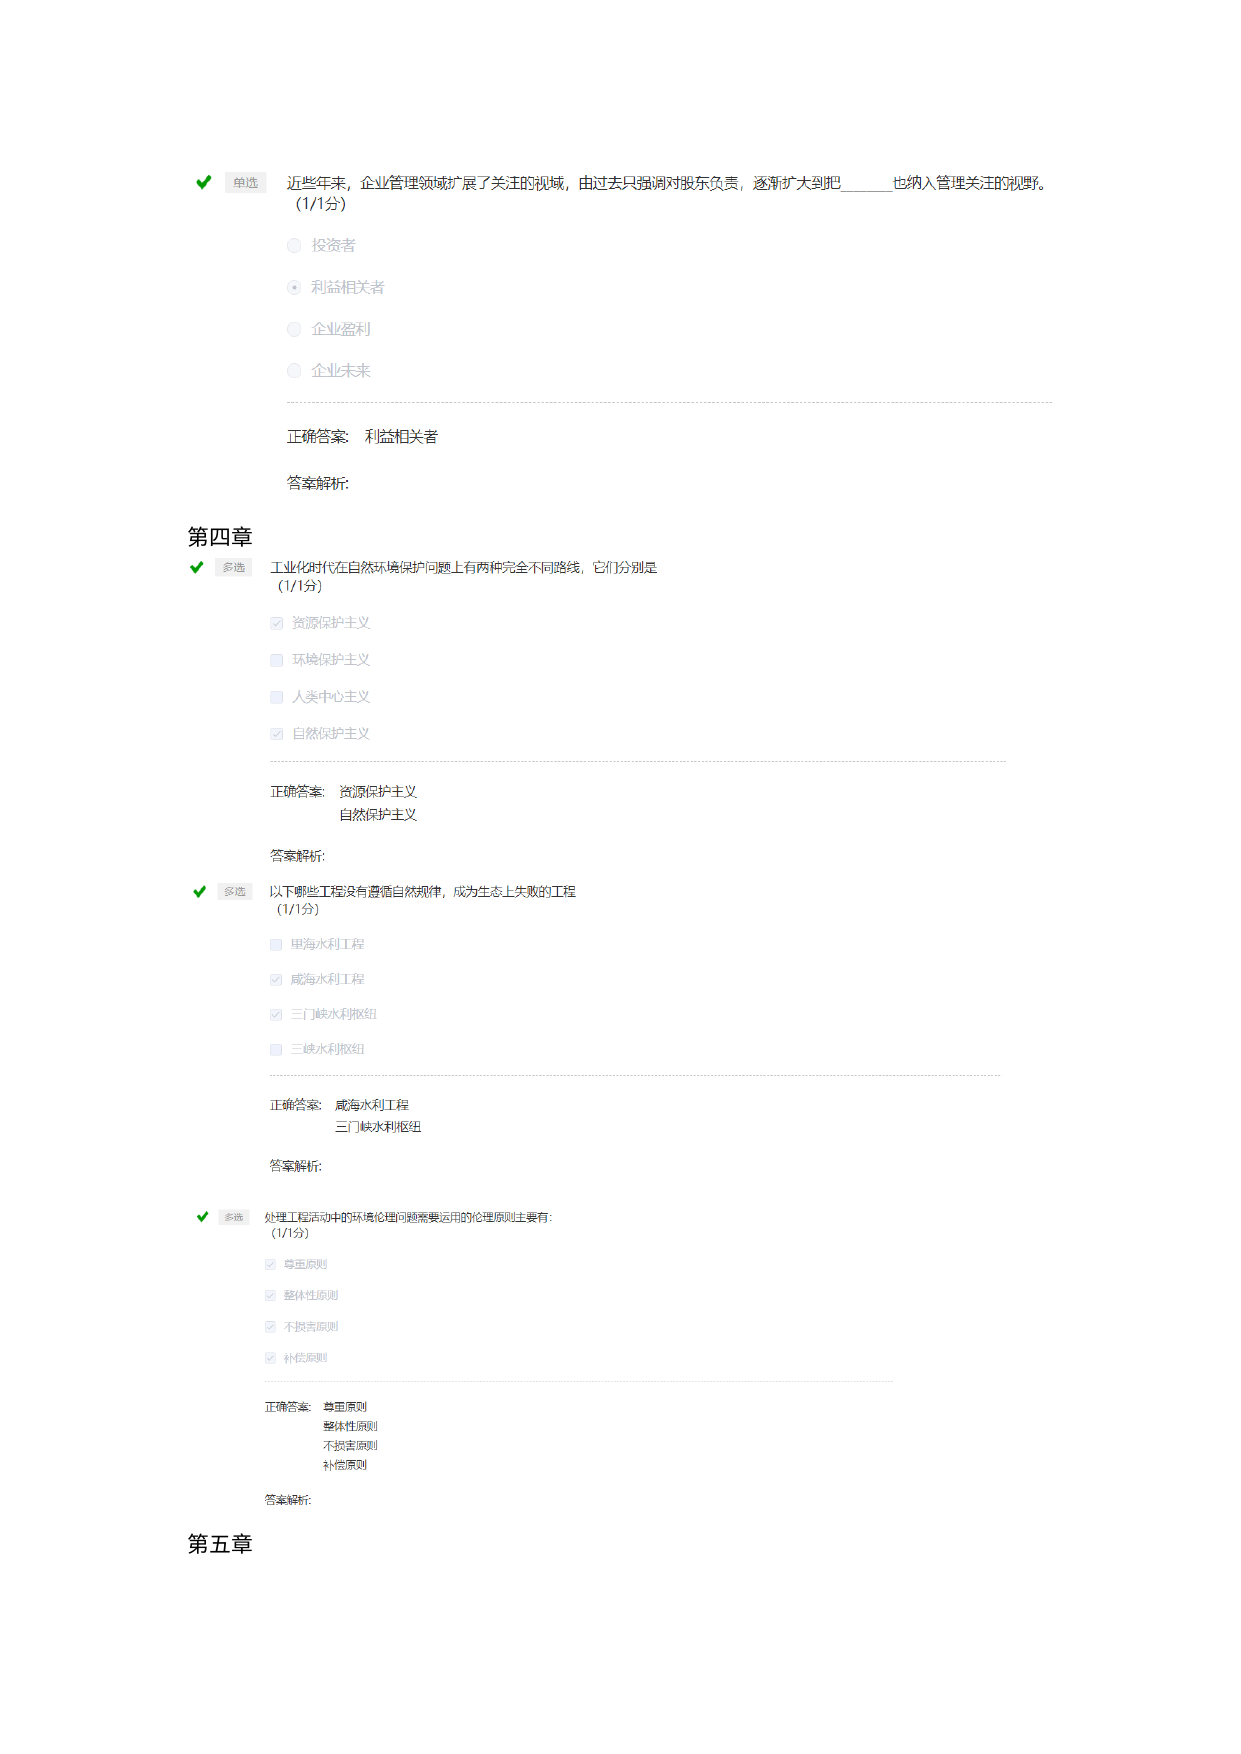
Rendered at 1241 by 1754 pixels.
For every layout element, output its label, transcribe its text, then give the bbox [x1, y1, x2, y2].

picture [187, 552, 1006, 875]
picture [187, 1202, 894, 1508]
text 第五章 [187, 1527, 1053, 1559]
picture [187, 162, 1053, 494]
text 第四章 [187, 519, 1053, 552]
picture [187, 877, 1002, 1182]
